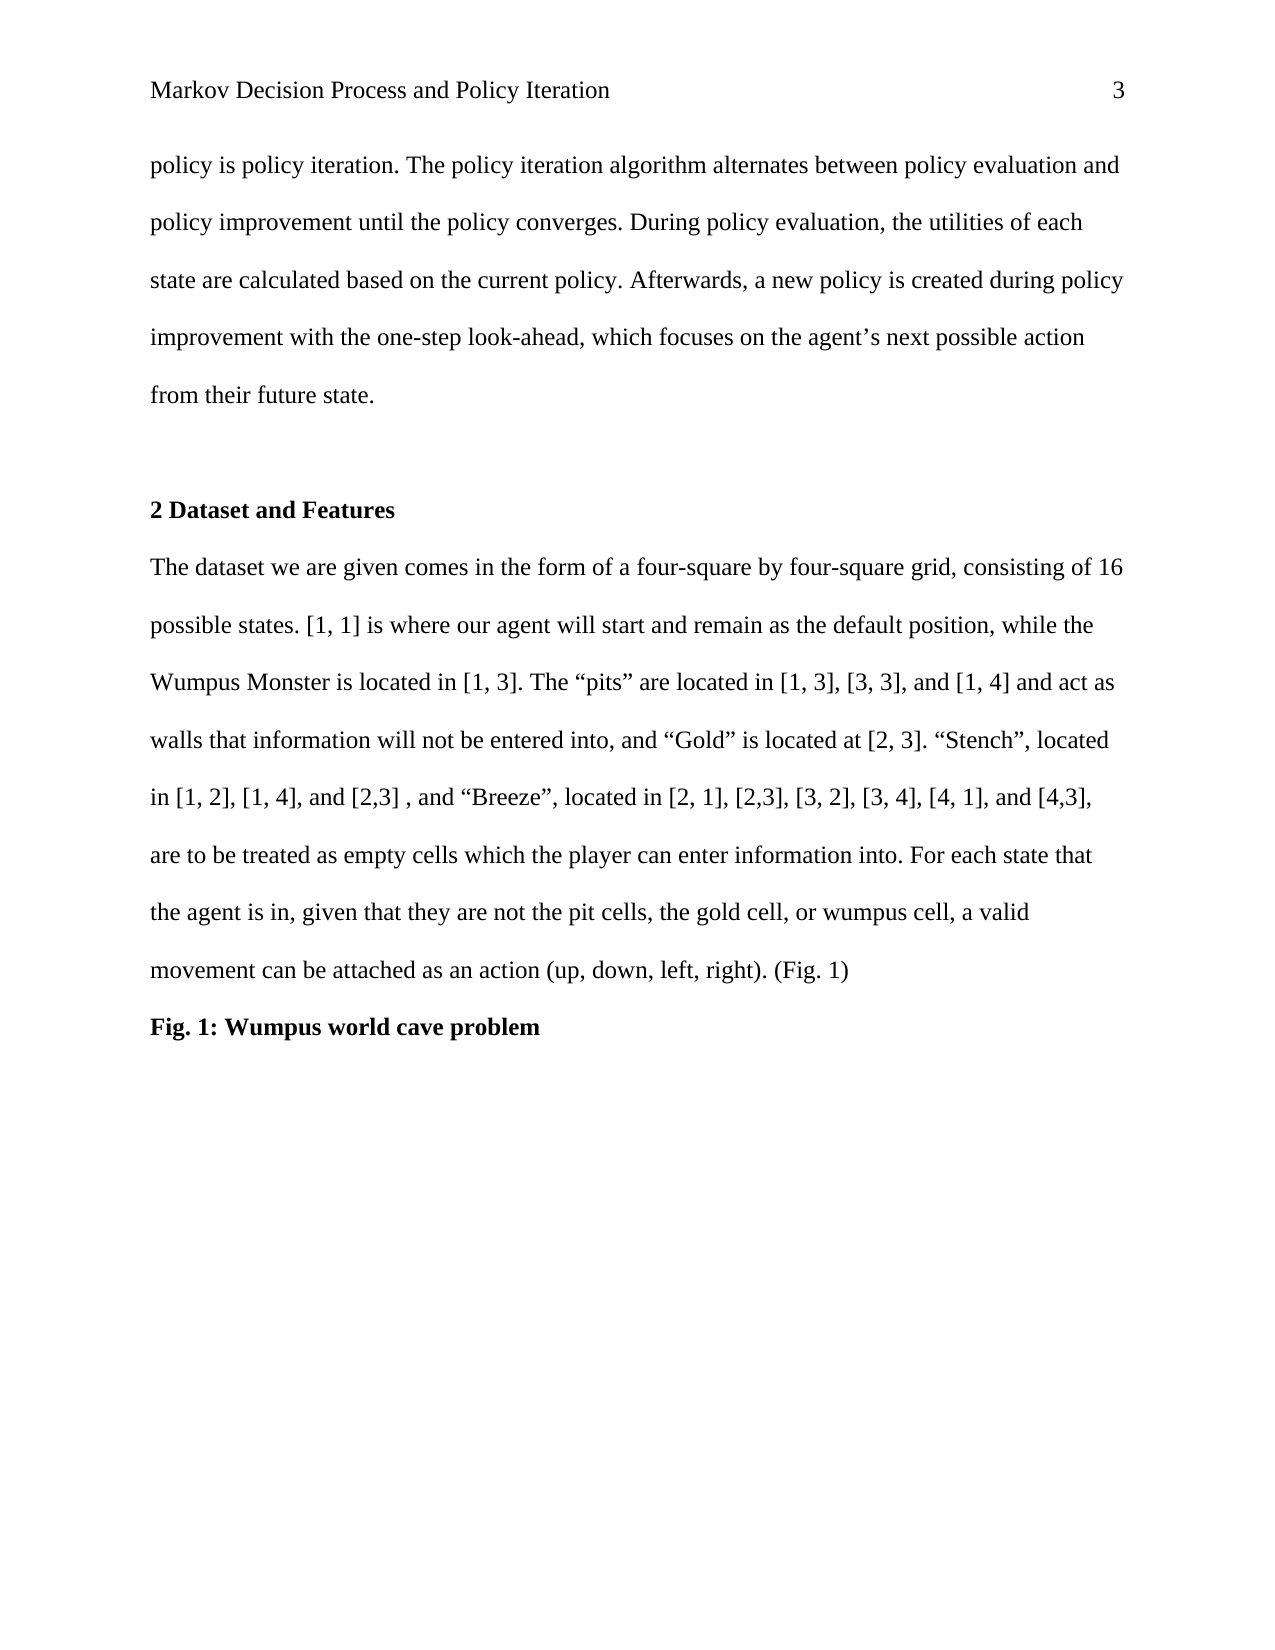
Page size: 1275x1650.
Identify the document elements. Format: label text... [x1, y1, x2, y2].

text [150, 150, 1125, 409]
text 2 Dataset and Features [150, 495, 1125, 524]
text The dataset we are given comes in the form of a four-square by four-square grid, consisting of 16 possible states. [1, 1] is where our agent will start and remain as the default position, while the Wumpus Monster is located in [1, 3]. The “pits” are located in [1, 3], [3, 3], and [1, 4] and act as walls that information will not be entered into, and “Gold” is located at [2, 3]. “Stench”, located in [1, 2], [1, 4], and [2,3] , and “Breeze”, located in [2, 1], [2,3], [3, 2], [3, 4], [4, 1], and [4,3], are to be treated as empty cells which the player can enter information into. For each state that the agent is in, given that they are not the pit cells, the gold cell, or wumpus cell, a valid movement can be attached as an action (up, down, left, right). (Fig. 1) [150, 552, 1125, 984]
text Fig. 1: Wumpus world cave problem [150, 1012, 1125, 1041]
